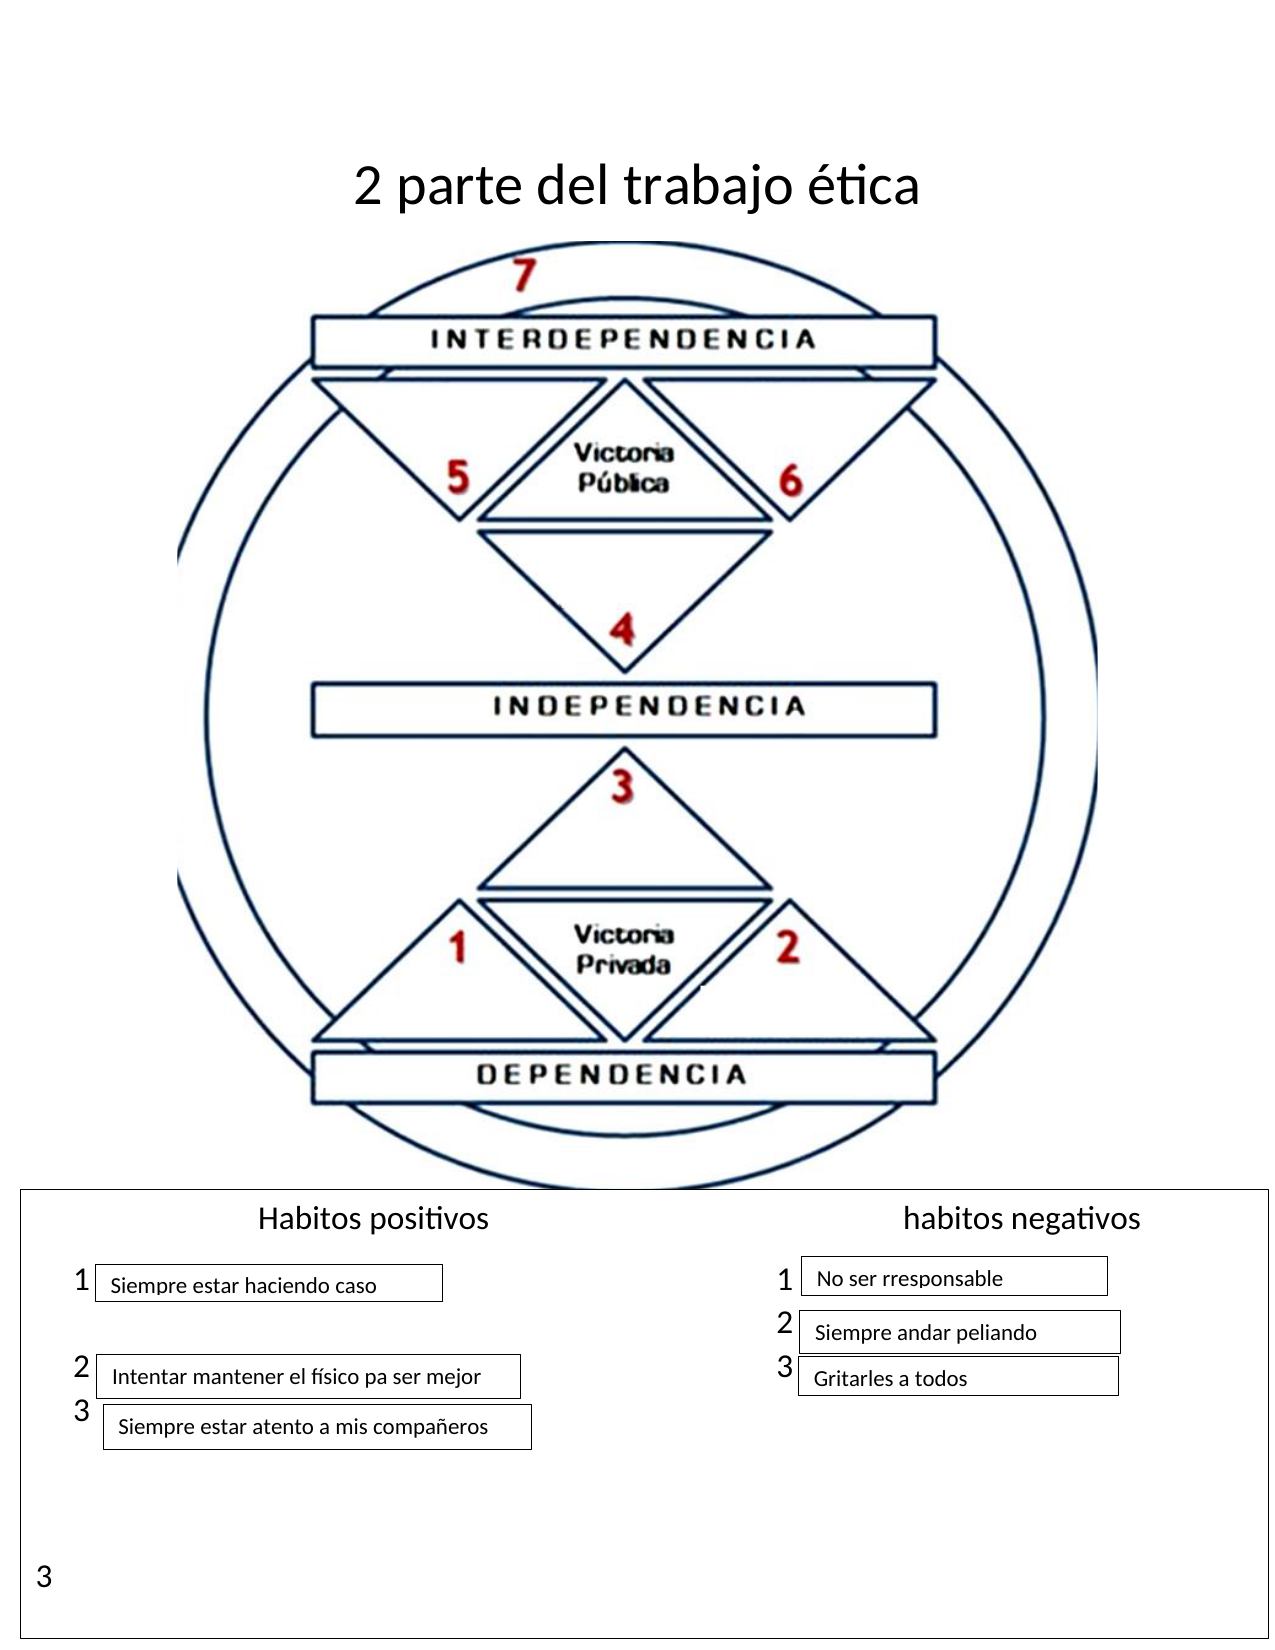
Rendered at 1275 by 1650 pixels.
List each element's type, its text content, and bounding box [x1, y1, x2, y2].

text 2 parte del trabajo ética [177, 148, 1098, 219]
